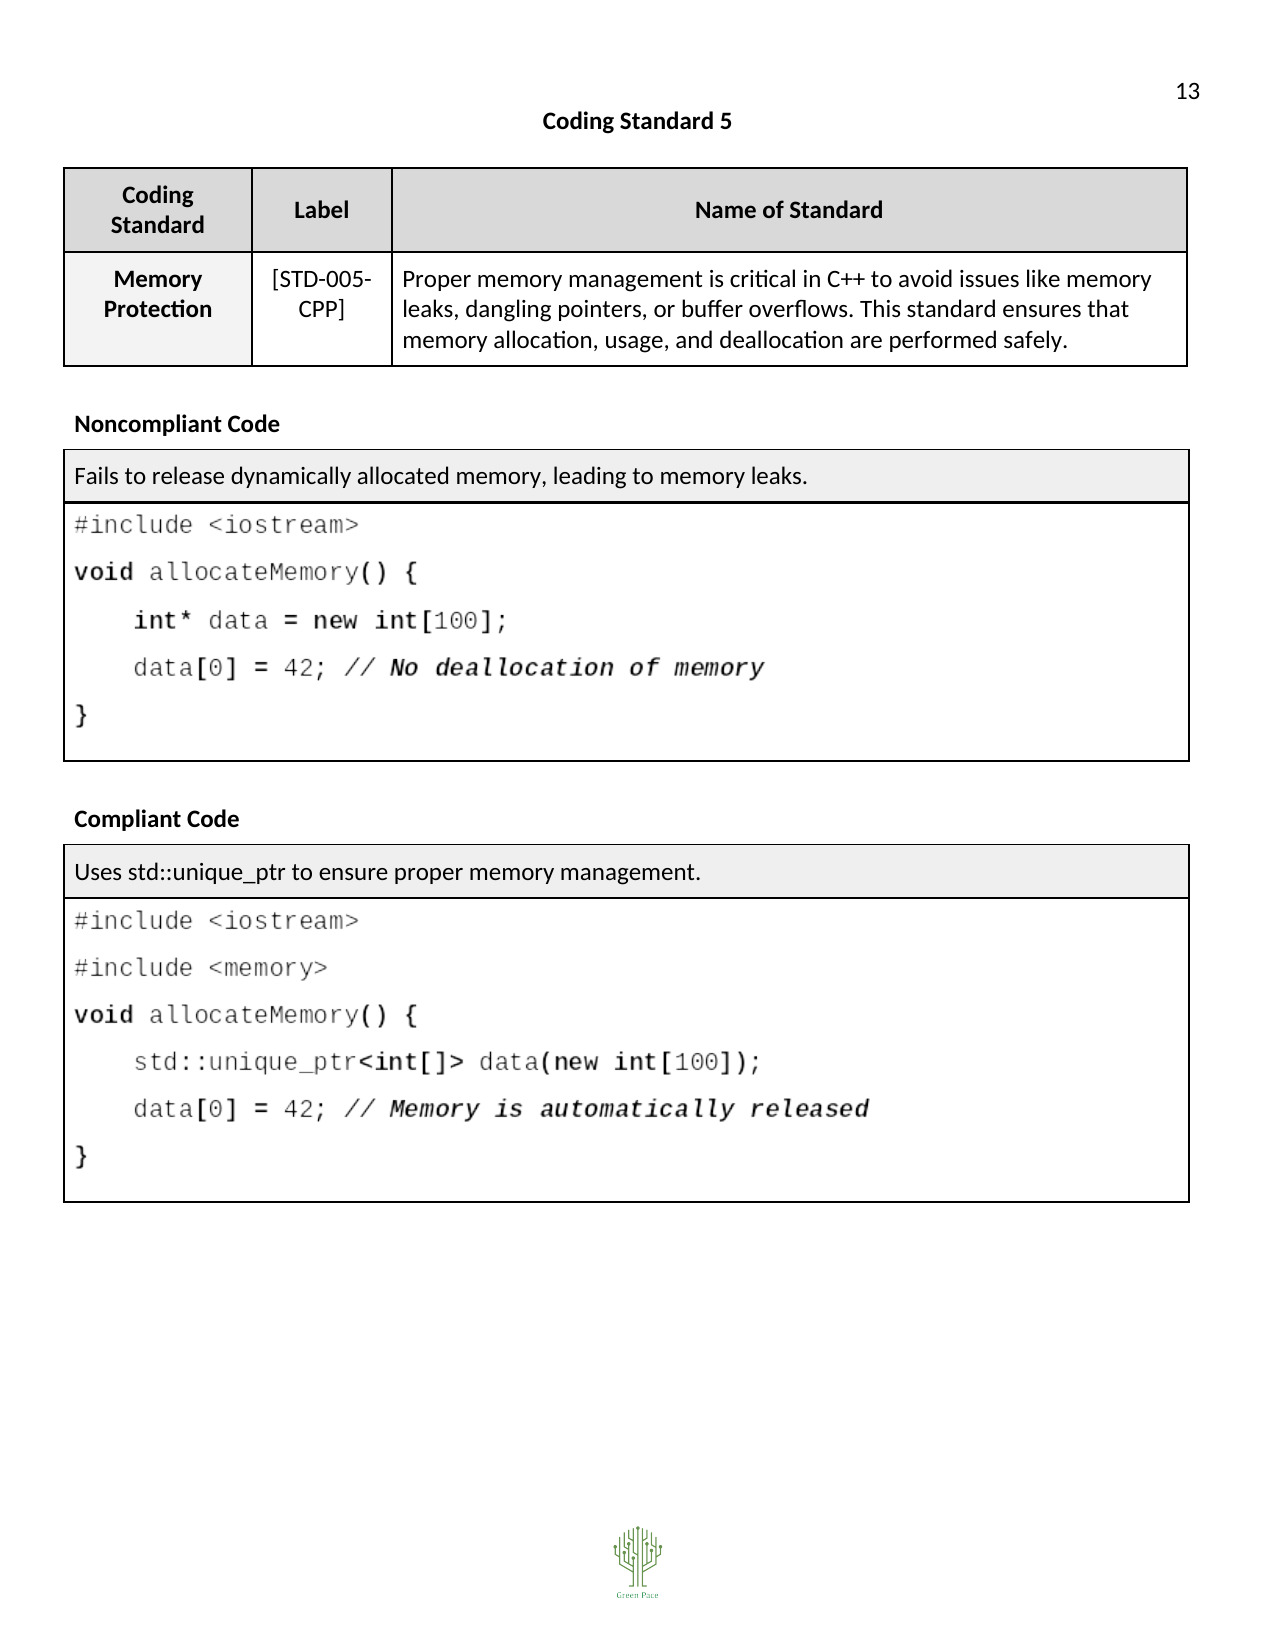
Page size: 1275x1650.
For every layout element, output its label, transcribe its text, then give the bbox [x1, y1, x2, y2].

table_cell [65, 899, 1188, 1201]
table_header Label [253, 169, 391, 251]
table_header Compliant Code [64, 793, 1189, 844]
table_header Noncompliant Code [64, 398, 1189, 449]
table_cell [STD-005-CPP] [253, 253, 391, 365]
table_header Coding Standard [65, 169, 251, 251]
table_cell Fails to release dynamically allocated memory, leading to memory leaks. [65, 450, 1188, 501]
subtitle Coding Standard 5 [75, 106, 1200, 136]
table_cell Uses std::unique_ptr to ensure proper memory management. [65, 845, 1188, 897]
picture [605, 1521, 670, 1606]
table_header Name of Standard [393, 169, 1186, 251]
table_cell [65, 504, 1188, 760]
table_cell Proper memory management is critical in C++ to avoid issues like memory leaks, dangling pointers, or buffer overflows. This standard ensures that memory allocation, usage, and deallocation are performed safely. [393, 253, 1186, 365]
table_cell Memory Protection [65, 253, 251, 365]
